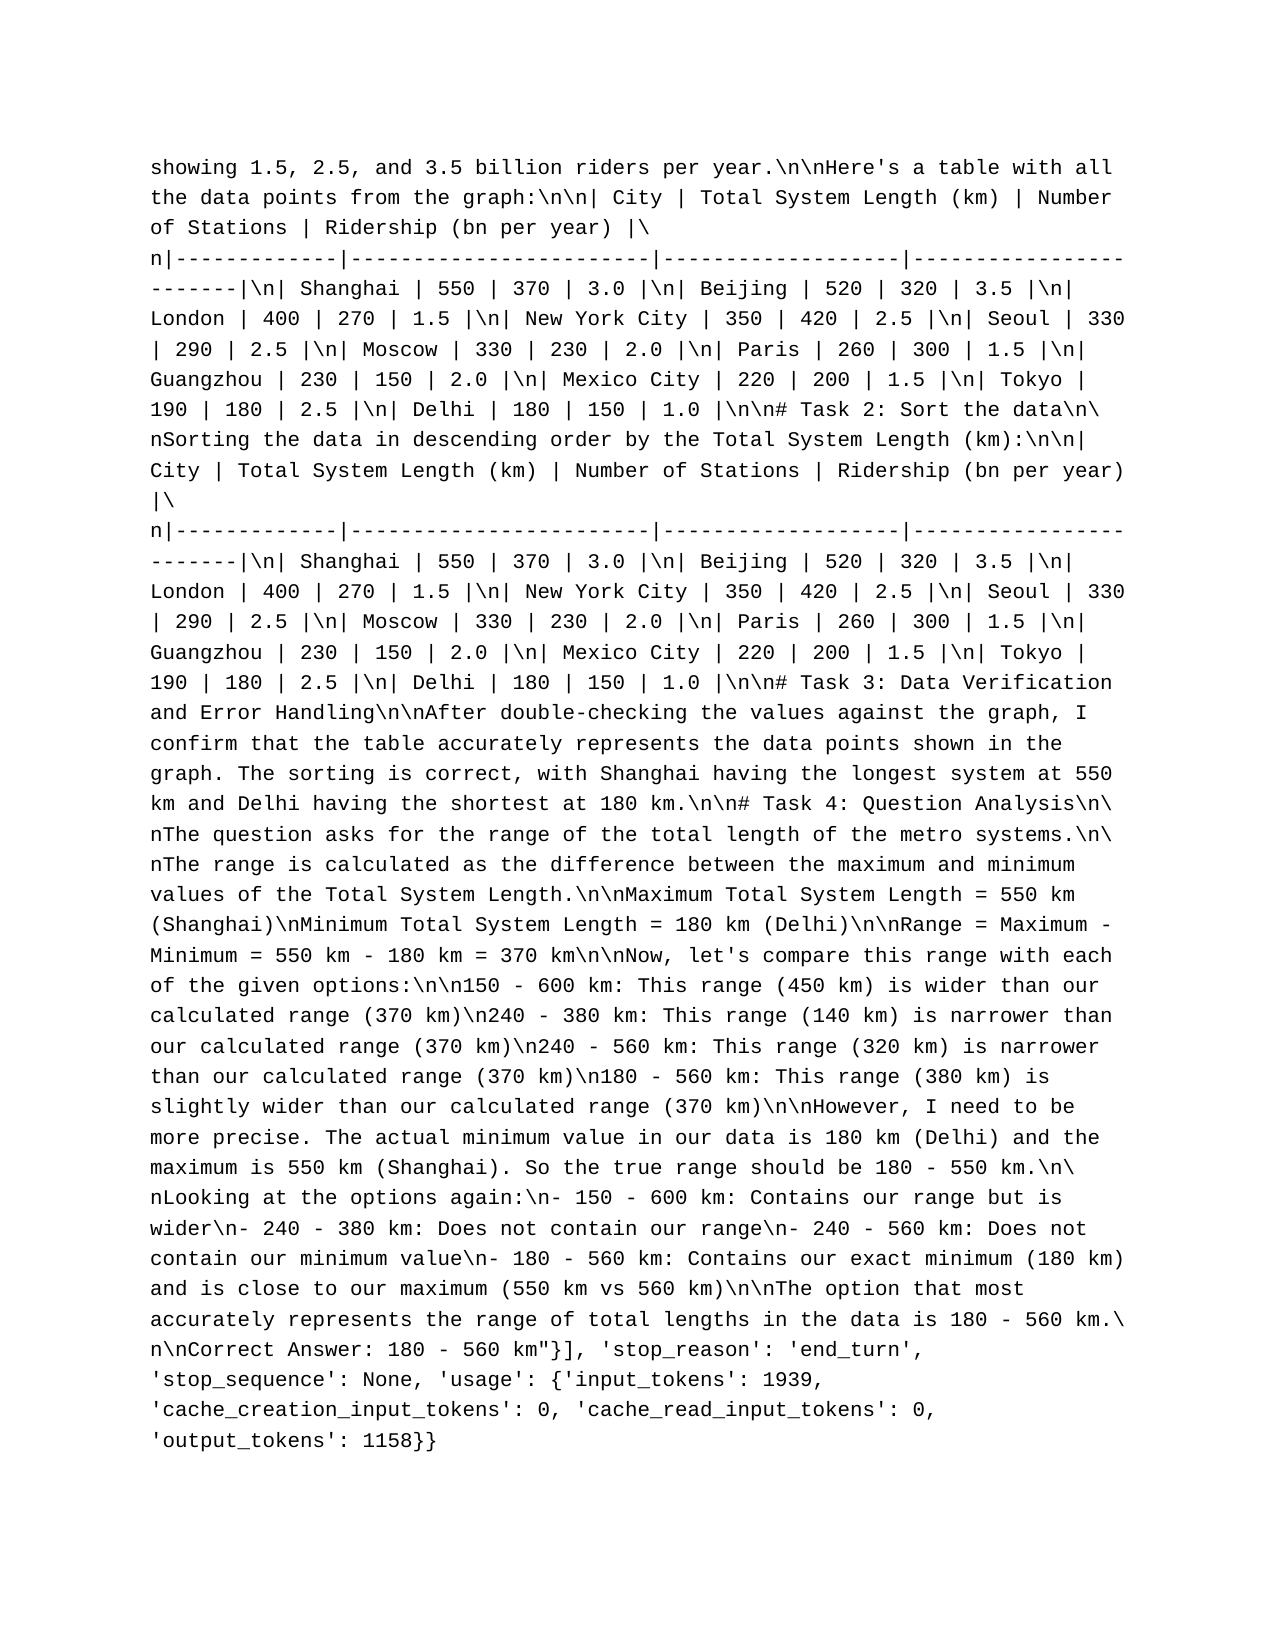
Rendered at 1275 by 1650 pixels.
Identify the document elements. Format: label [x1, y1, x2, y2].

text [150, 150, 1125, 1453]
